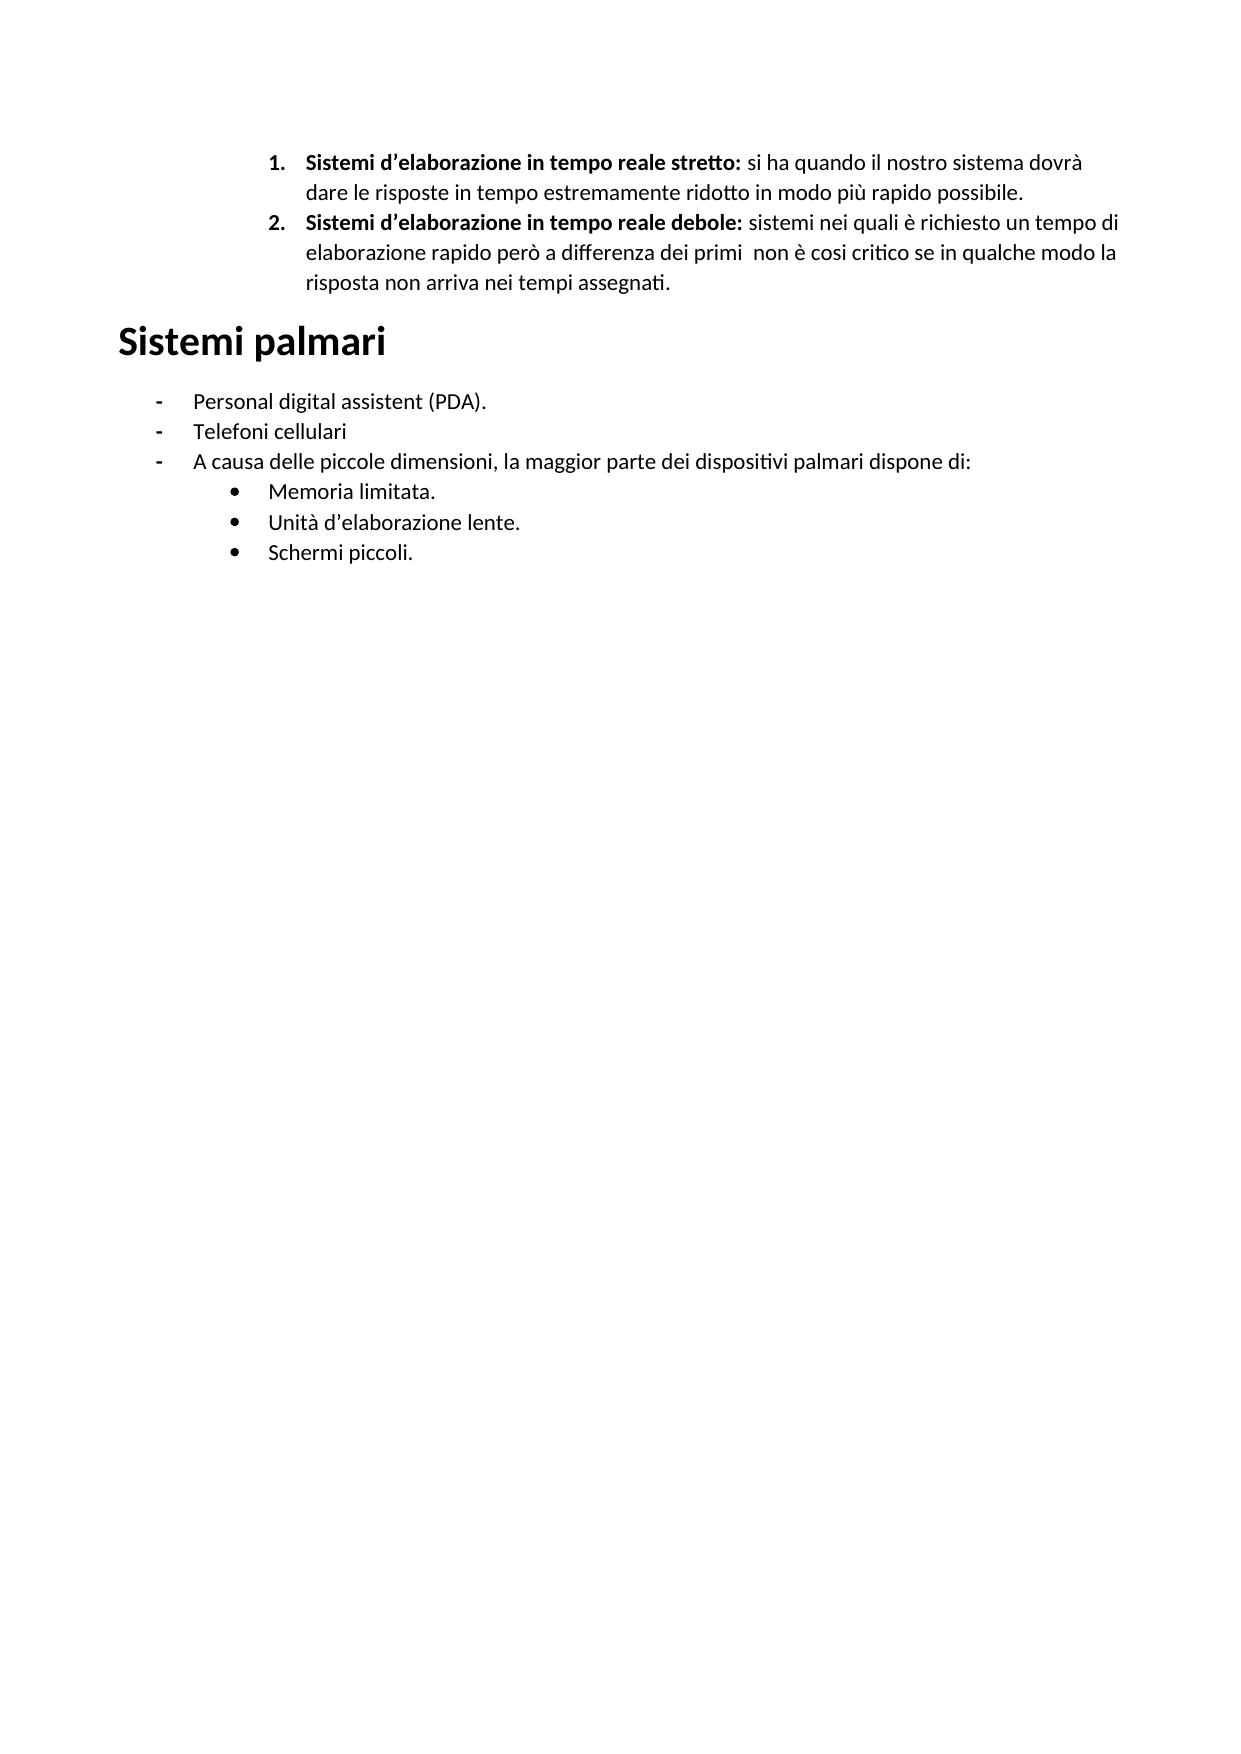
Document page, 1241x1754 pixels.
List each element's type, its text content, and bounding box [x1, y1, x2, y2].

list Telefoni cellulari [156, 417, 1122, 445]
list Personal digital assistent (PDA). [156, 387, 1122, 415]
list Schermi piccoli. [231, 538, 1122, 566]
list Memoria limitata. [231, 477, 1122, 506]
list Unità d’elaborazione lente. [231, 508, 1122, 536]
text Sistemi palmari [118, 315, 1122, 366]
list Sistemi d’elaborazione in tempo reale debole: sistemi nei quali è richiesto un tempo di elaborazione rapido però a differenza dei primi non è cosi critico se in qualche modo la risposta non arriva nei tempi assegnati. [268, 208, 1122, 296]
list Sistemi d’elaborazione in tempo reale stretto: si ha quando il nostro sistema dovrà dare le risposte in tempo estremamente ridotto in modo più rapido possibile. [268, 148, 1122, 206]
list A causa delle piccole dimensioni, la maggior parte dei dispositivi palmari dispone di: [156, 447, 1122, 475]
